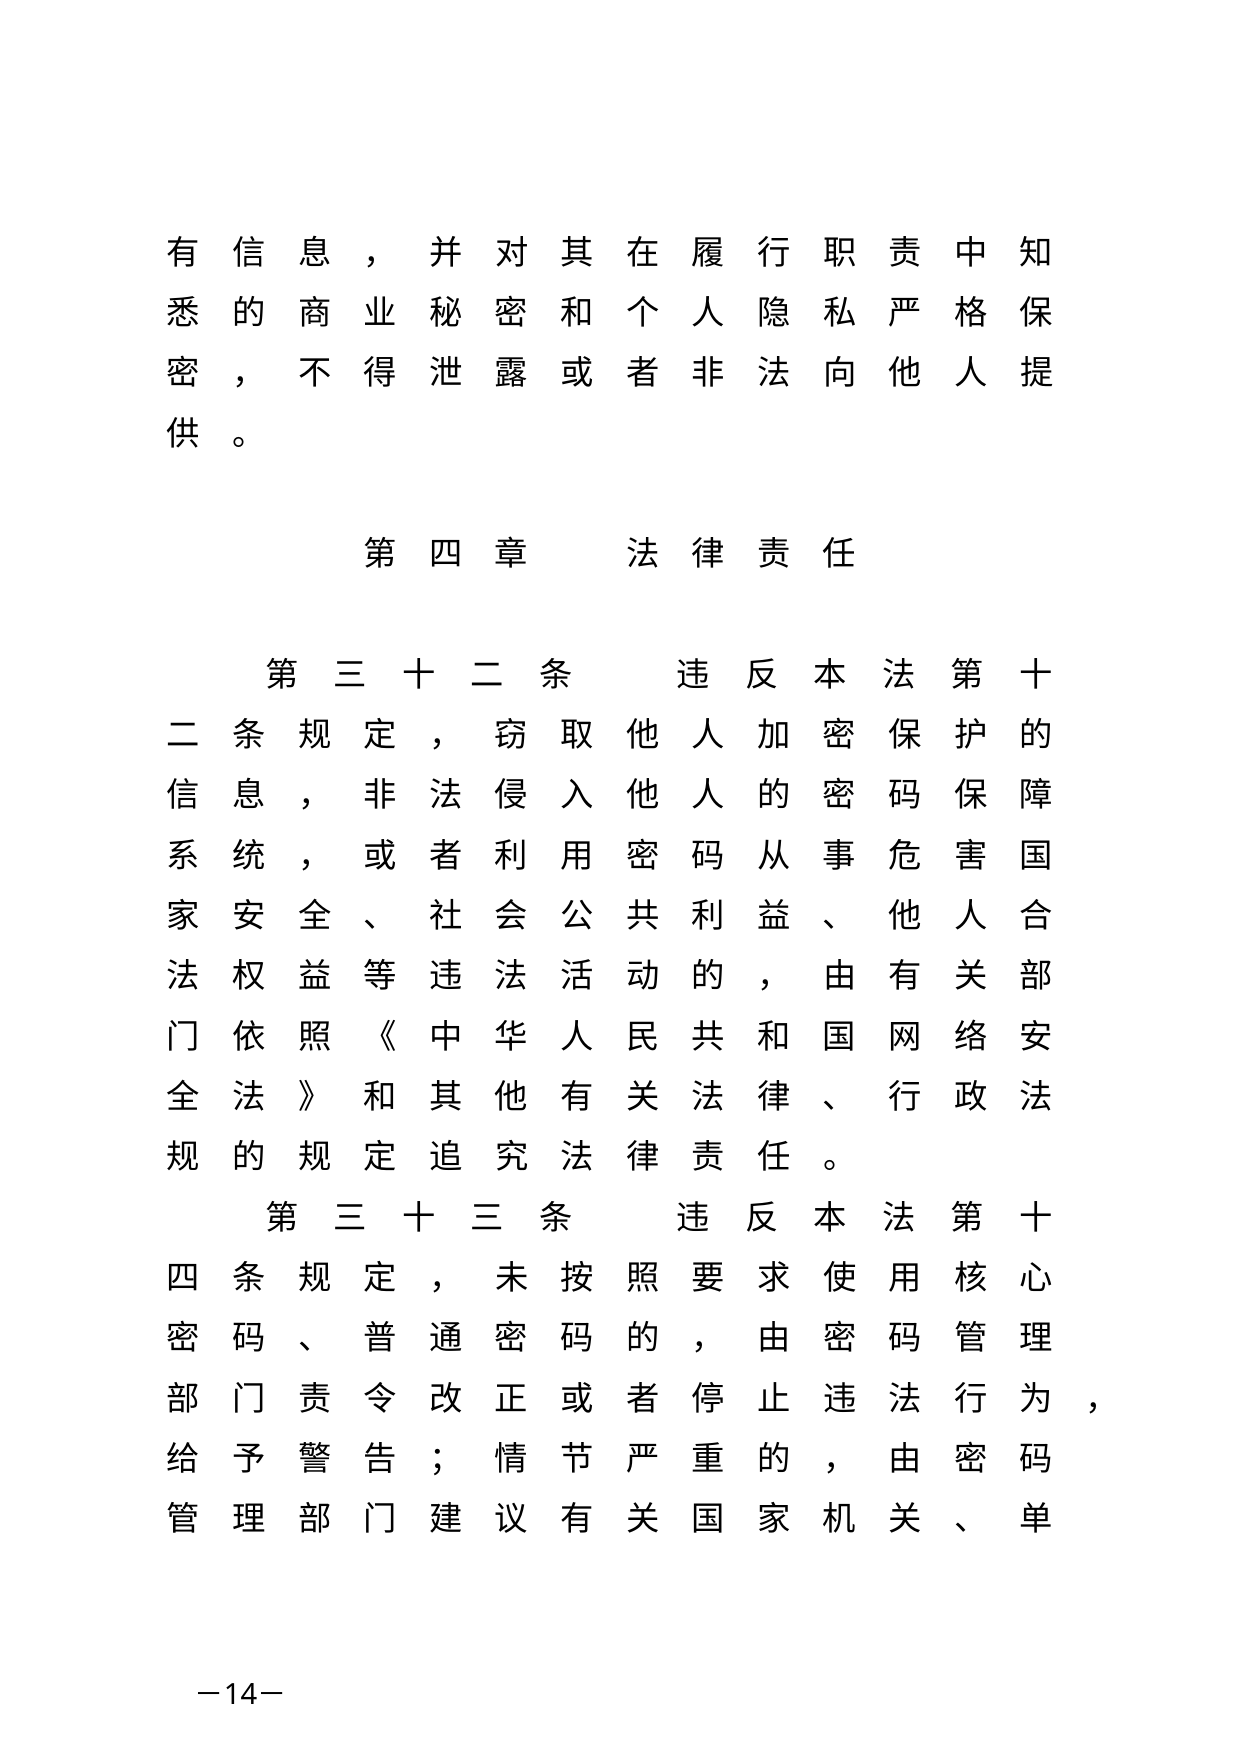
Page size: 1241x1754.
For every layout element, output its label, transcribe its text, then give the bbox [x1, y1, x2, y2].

text 第三十二条 违反本法第十二条规定，窃取他人加密保护的信息，非法侵入他人的密码保障系统，或者利用密码从事危害国家安全、社会公共利益、他人合法权益等违法活动的，由有关部门依照《中华人民共和国网络安全法》和其他有关法律、行政法规的规定追究法律责任。 [167, 642, 1085, 1184]
text 第四章 法律责任 [167, 521, 1085, 581]
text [167, 1184, 1085, 1546]
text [167, 219, 1085, 461]
